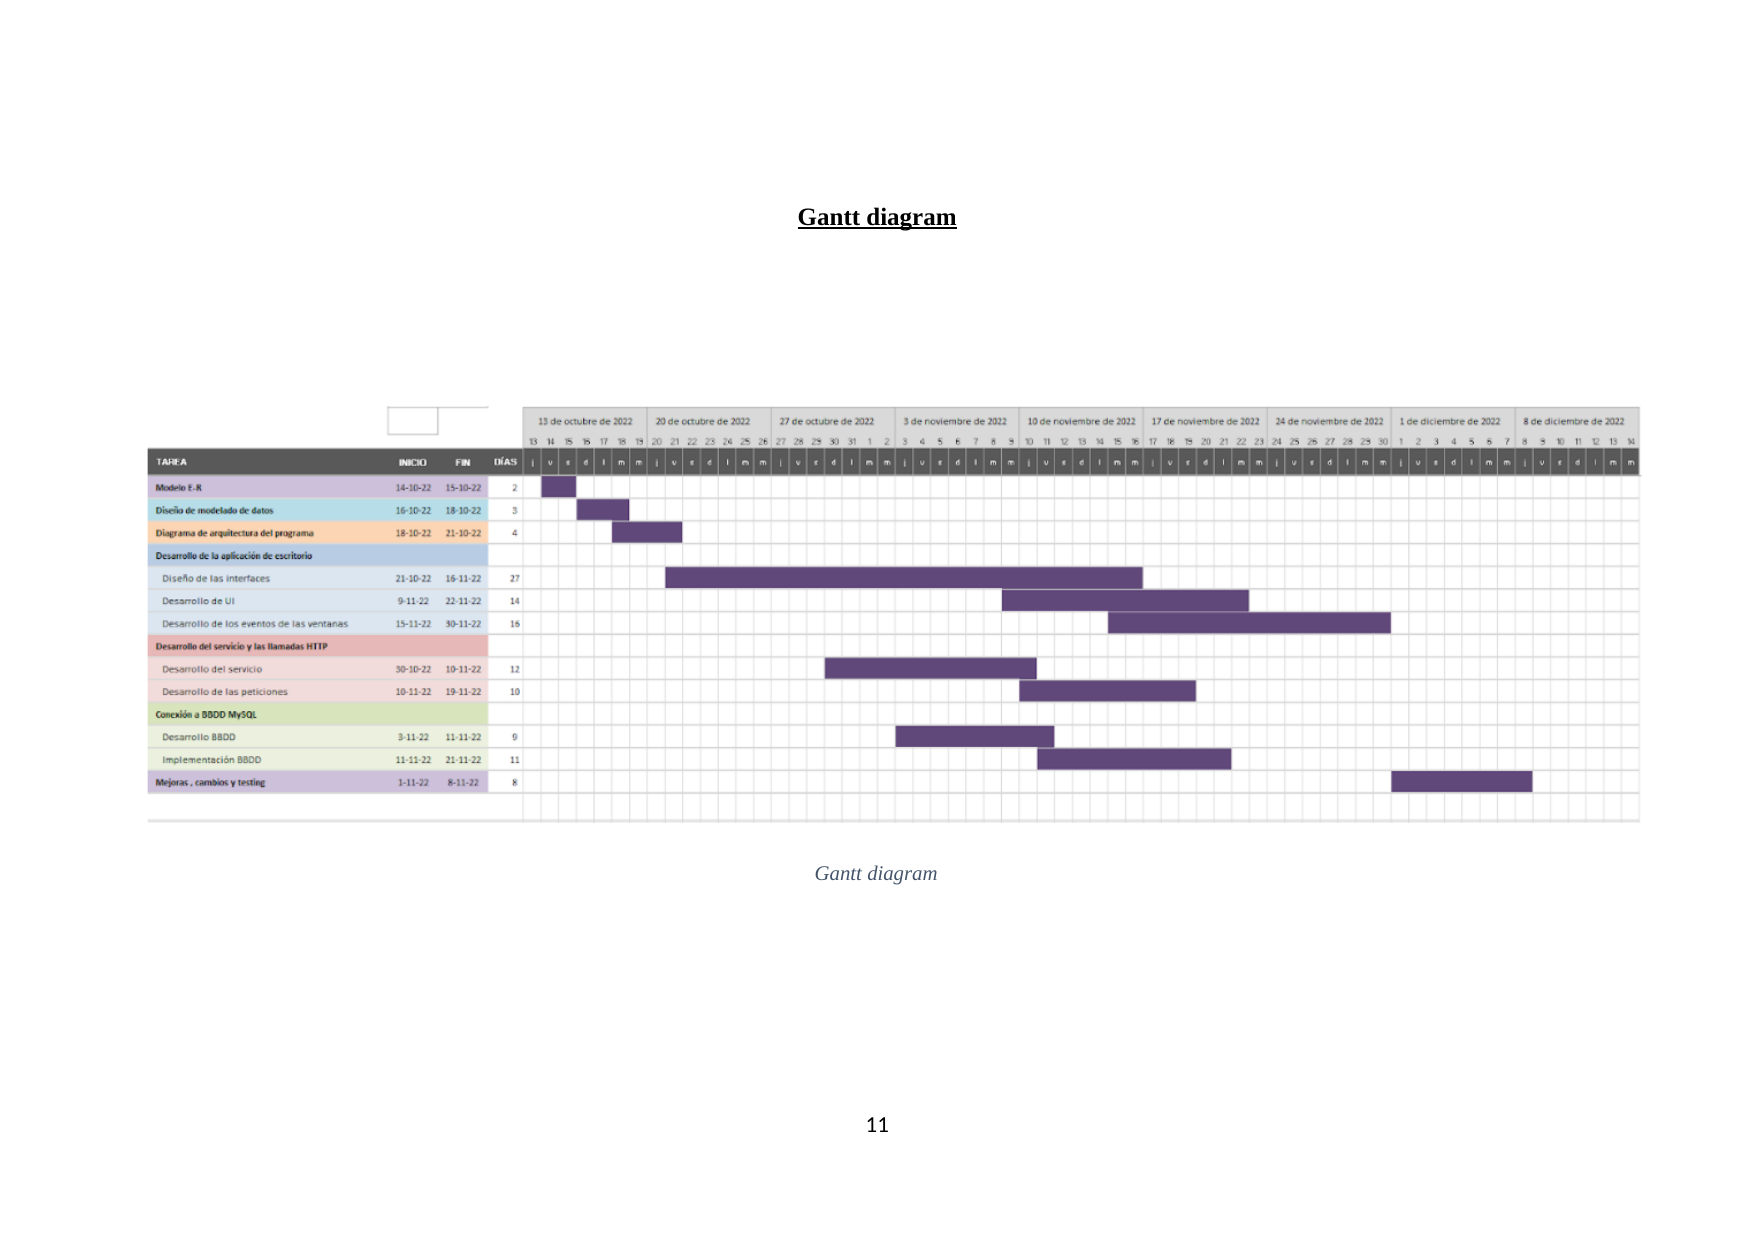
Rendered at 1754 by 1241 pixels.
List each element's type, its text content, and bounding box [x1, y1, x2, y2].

text Gantt diagram [148, 861, 1606, 885]
text Gantt diagram [148, 202, 1606, 231]
picture [147, 406, 1642, 823]
